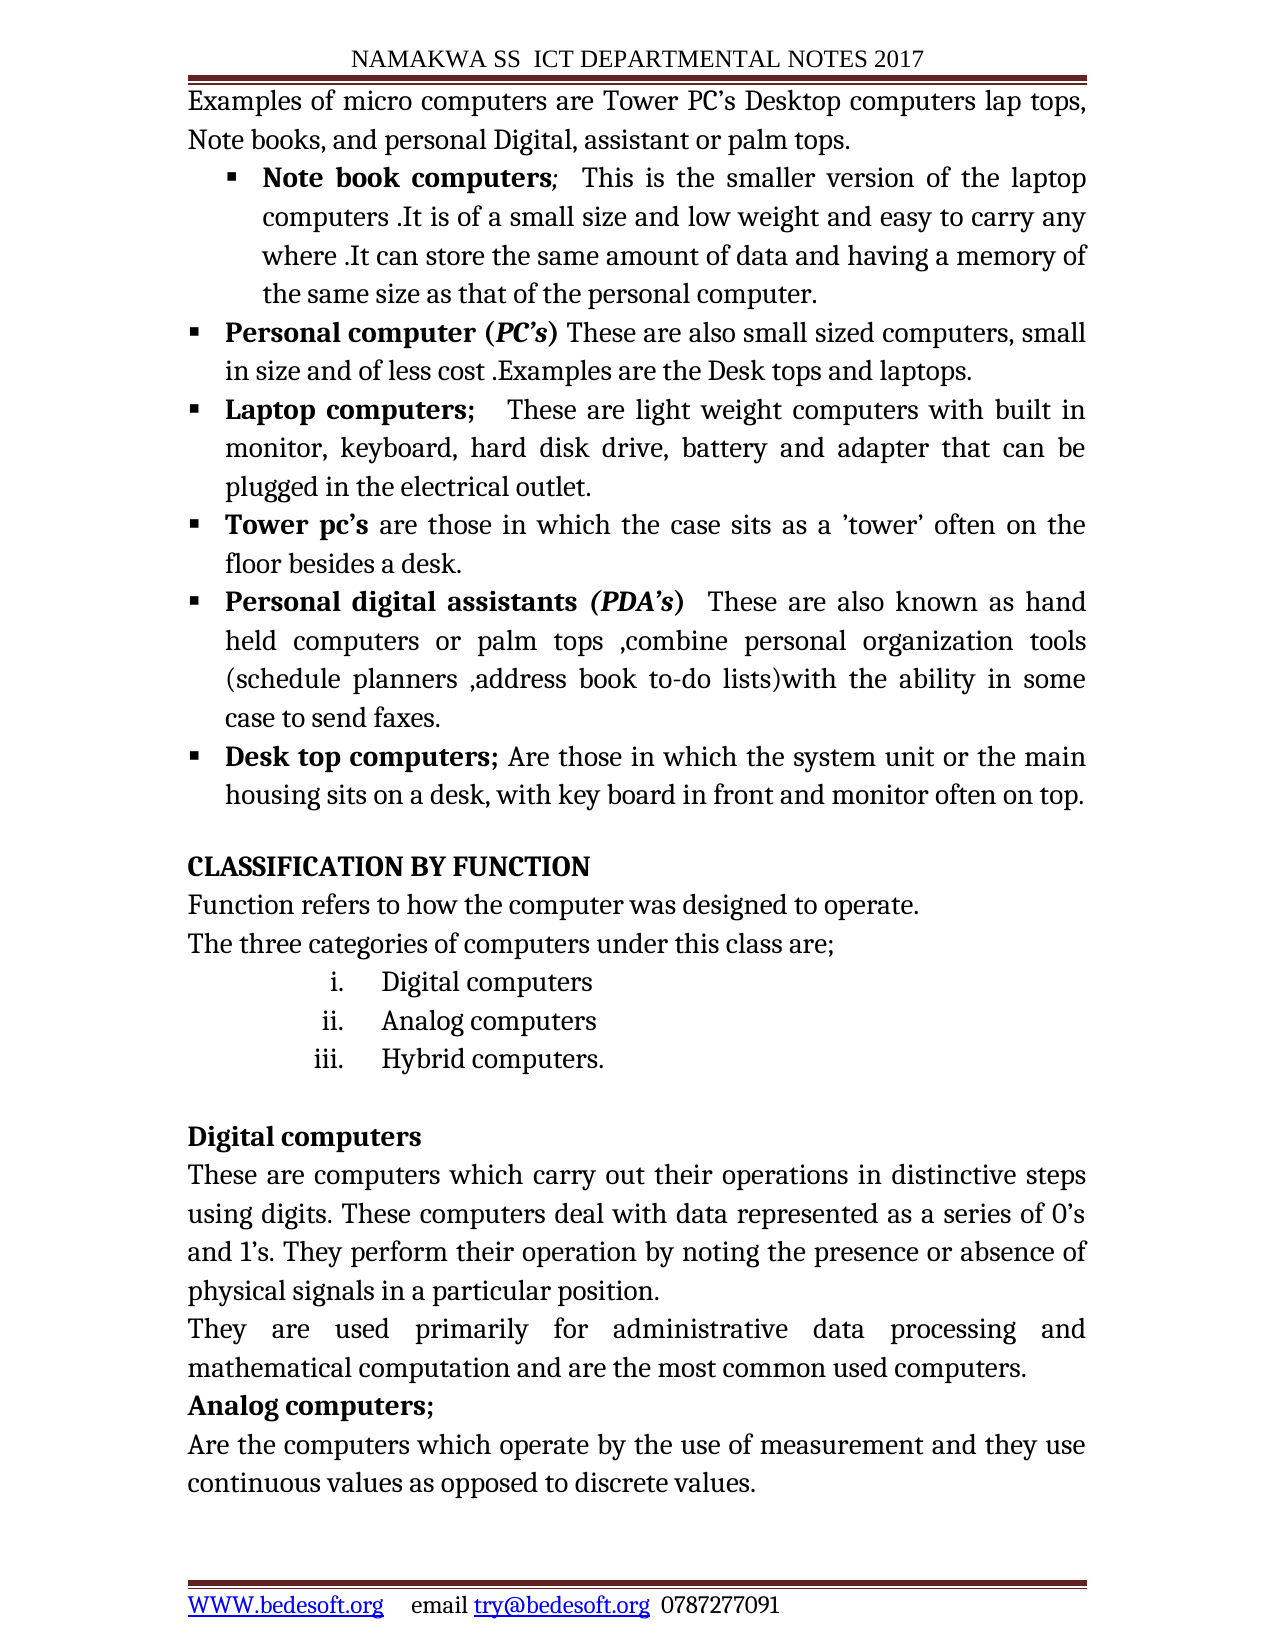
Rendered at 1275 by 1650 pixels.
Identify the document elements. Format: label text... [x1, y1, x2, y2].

list They are mainly used in homes ,offices, and are commonly referred to as personal computers.(PC’s) [187, 778, 1087, 850]
list Super computers are mainly used for research purposes, aeroplane design ,oil exploration ,weather fore casting, for space calculation and other activities that cannot be handled by the main frames and less powerful machines. [187, 316, 1087, 465]
list Note book computers; This is the smaller version of the laptop computers .It is of a small size and low weight and easy to carry any where .It can store the same amount of data and having a memory of the same size as that of the personal computer. [225, 1009, 1087, 1159]
list Personal computer (PC’s) These are also small sized computers, small in size and of less cost .Examples are the Desk tops and laptops. [187, 1164, 1087, 1236]
text These computers have the following characteristics; [187, 701, 1087, 735]
list They are computers with a high mathematical capability [187, 162, 1087, 195]
list The heart of the microcomputer is the microprocessor (a single chip containing the arithmetic and logic units.) [187, 855, 1087, 927]
list It is used in entertainment industry for animation. [187, 547, 1087, 581]
list They are the biggest computers and most expensive than any other computer we have. [187, 470, 1087, 542]
text THE MICRO COMPUTERS [187, 663, 1087, 696]
list Large computers with fast processing using multiple processors and superior technology hence can process trillion of instructions per second. [187, 200, 1087, 311]
list Tower pc’s are those in which the case sits as a ’tower’ often on the floor besides a desk. [187, 1356, 1087, 1428]
text Examples of micro computers are Tower PC’s Desktop computers lap tops, Note books, and personal Digital, assistant or palm tops. [187, 932, 1087, 1004]
list Laptop computers; These are light weight computers with built in monitor, keyboard, hard disk drive, battery and adapter that can be plugged in the electrical outlet. [187, 1241, 1087, 1351]
text Examples are CRY T3D and NEC 500. [187, 586, 1087, 619]
text This is the heavy powerful computer which can support up to 4 users at a time. [187, 84, 1087, 157]
list These are smaller computers that serve a single user at ago . [187, 740, 1087, 773]
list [187, 1433, 1087, 1506]
